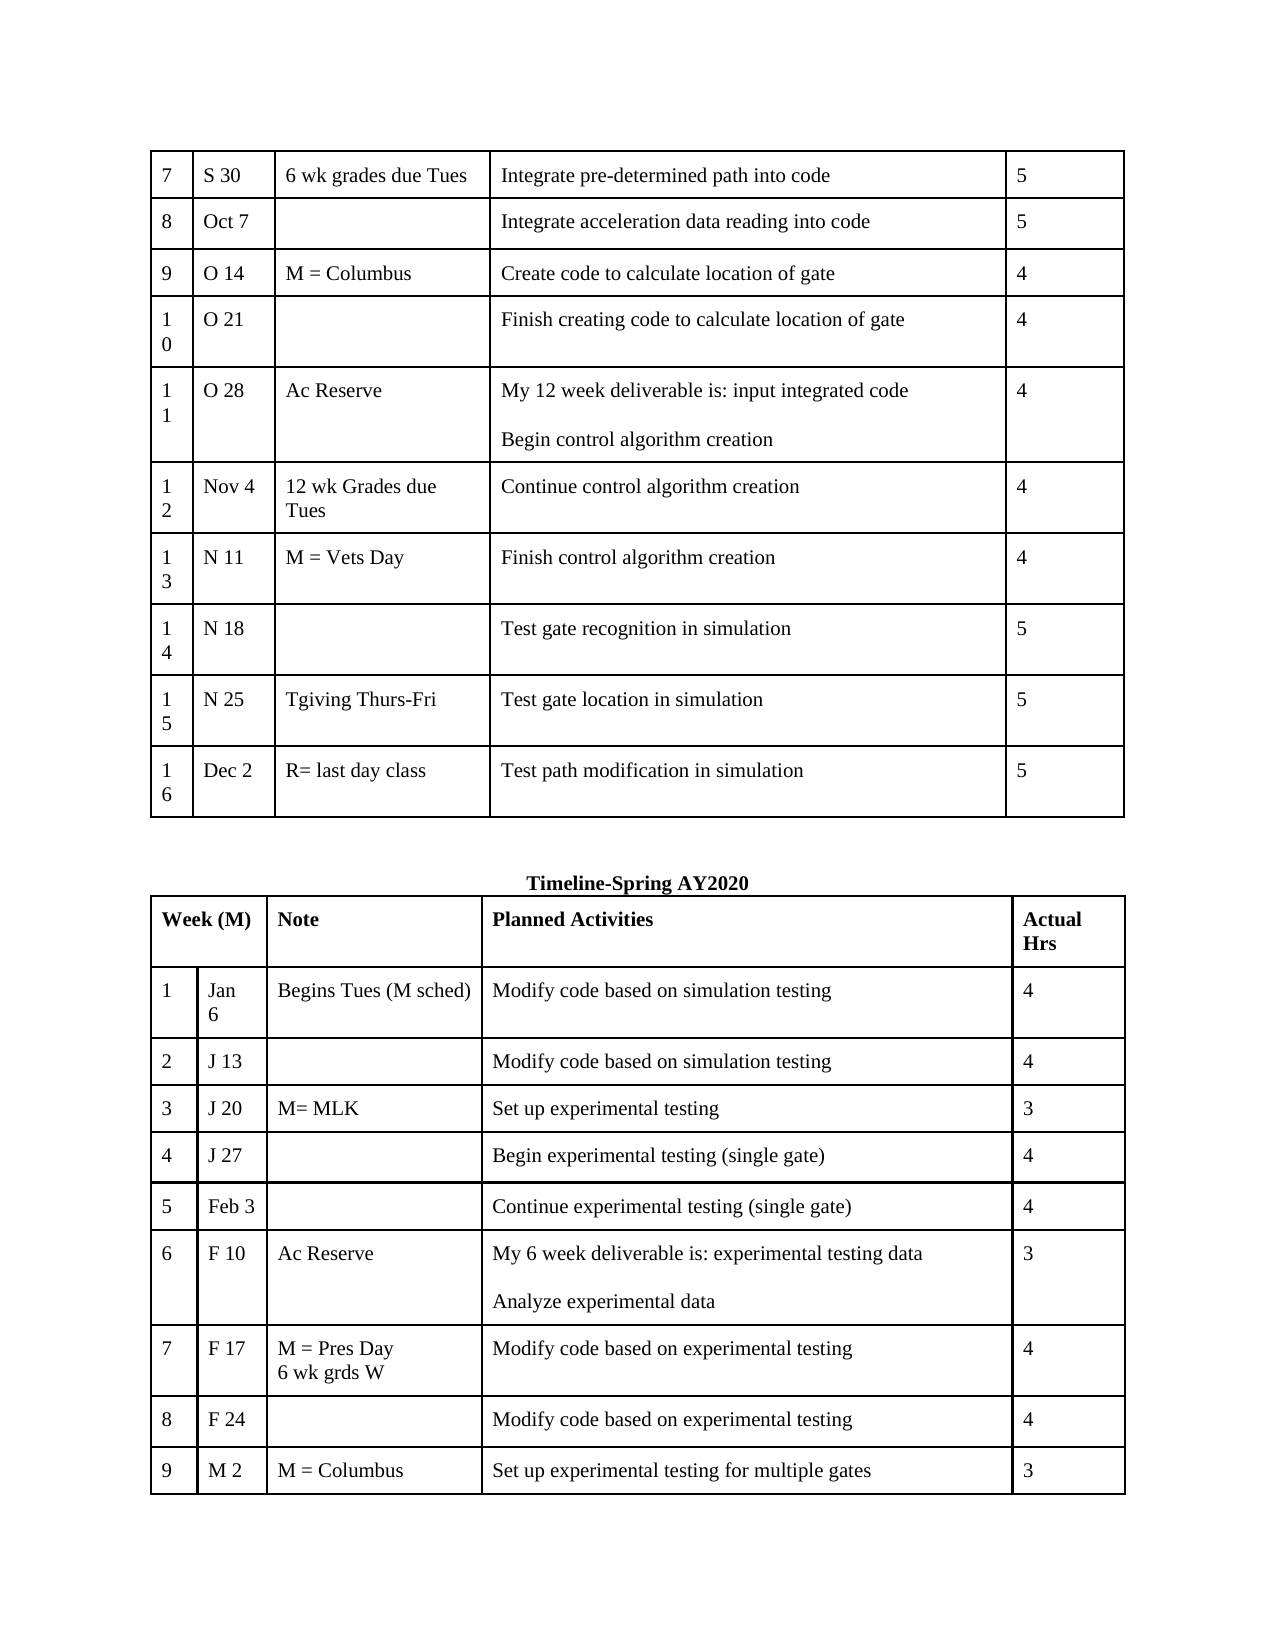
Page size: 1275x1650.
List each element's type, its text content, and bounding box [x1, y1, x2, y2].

table_cell 3 [1014, 1231, 1124, 1323]
table_cell 5 [1007, 747, 1123, 816]
table_cell Begin experimental testing (single gate) [483, 1133, 1011, 1181]
table_cell 9 [152, 250, 192, 295]
table_cell Continue experimental testing (single gate) [483, 1184, 1011, 1228]
table_cell M = Columbus [268, 1448, 481, 1492]
table_cell [276, 199, 489, 248]
table_cell [268, 1039, 481, 1083]
table_cell 11 [152, 368, 192, 461]
table_cell 4 [1007, 463, 1123, 532]
table_cell 14 [152, 605, 192, 674]
table_cell F 24 [199, 1397, 266, 1446]
table_cell 4 [1007, 250, 1123, 295]
table_cell J 13 [199, 1039, 266, 1083]
table_cell M 2 [199, 1448, 266, 1492]
table_cell 4 [1007, 297, 1123, 366]
table_cell [276, 297, 489, 366]
table_cell Create code to calculate location of gate [491, 250, 1005, 295]
table_cell 4 [1007, 534, 1123, 603]
table_header Actual Hrs [1014, 897, 1124, 966]
table_cell 4 [152, 1133, 196, 1181]
table_cell Jan 6 [199, 968, 266, 1037]
table_cell 7 [152, 1326, 196, 1394]
table_cell F 10 [199, 1231, 266, 1323]
table_cell 5 [1007, 152, 1123, 197]
table_cell N 25 [194, 676, 274, 745]
table_cell Integrate acceleration data reading into code [491, 199, 1005, 248]
table_cell 3 [1014, 1448, 1124, 1492]
table_cell 16 [152, 747, 192, 816]
table_cell My 12 week deliverable is: input integrated code Begin control algorithm creation [491, 368, 1005, 461]
table_cell 2 [152, 1039, 196, 1083]
table_header Week (M) [152, 897, 266, 966]
table_cell Ac Reserve [268, 1231, 481, 1323]
table_cell 5 [1007, 199, 1123, 248]
table_cell 5 [1007, 676, 1123, 745]
table_cell Test gate recognition in simulation [491, 605, 1005, 674]
table_cell 15 [152, 676, 192, 745]
table_cell Finish creating code to calculate location of gate [491, 297, 1005, 366]
table_cell 10 [152, 297, 192, 366]
table_cell 7 [152, 152, 192, 197]
table_cell 8 [152, 1397, 196, 1446]
table_cell M = Pres Day 6 wk grds W [268, 1326, 481, 1394]
table_cell 12 wk Grades due Tues [276, 463, 489, 532]
table_cell 8 [152, 199, 192, 248]
table_cell O 14 [194, 250, 274, 295]
table_cell 6 wk grades due Tues [276, 152, 489, 197]
table_cell Ac Reserve [276, 368, 489, 461]
table_cell Modify code based on experimental testing [483, 1397, 1011, 1446]
table_cell 4 [1014, 1184, 1124, 1228]
table_cell 4 [1014, 968, 1124, 1037]
table_cell 1 [152, 968, 196, 1037]
table_cell [268, 1397, 481, 1446]
table_cell Test gate location in simulation [491, 676, 1005, 745]
table_cell Finish control algorithm creation [491, 534, 1005, 603]
table_cell F 17 [199, 1326, 266, 1394]
table_cell [268, 1184, 481, 1228]
table_cell Modify code based on simulation testing [483, 968, 1011, 1037]
table_cell 12 [152, 463, 192, 532]
table_cell Set up experimental testing [483, 1086, 1011, 1131]
table_cell N 18 [194, 605, 274, 674]
table_cell Integrate pre-determined path into code [491, 152, 1005, 197]
table_cell [268, 1133, 481, 1181]
table_cell Continue control algorithm creation [491, 463, 1005, 532]
table_cell 4 [1014, 1133, 1124, 1181]
table_cell 9 [152, 1448, 196, 1492]
table_cell 13 [152, 534, 192, 603]
table_cell 4 [1014, 1326, 1124, 1394]
table_cell My 6 week deliverable is: experimental testing data Analyze experimental data [483, 1231, 1011, 1323]
table_cell 4 [1014, 1039, 1124, 1083]
table_cell 4 [1007, 368, 1123, 461]
table_cell 4 [1014, 1397, 1124, 1446]
table_cell S 30 [194, 152, 274, 197]
text Timeline-Spring AY2020 [94, 870, 1181, 894]
table_cell 3 [152, 1086, 196, 1131]
table_cell Modify code based on experimental testing [483, 1326, 1011, 1394]
table_cell N 11 [194, 534, 274, 603]
table_cell Modify code based on simulation testing [483, 1039, 1011, 1083]
table_cell J 20 [199, 1086, 266, 1131]
table_header Planned Activities [483, 897, 1011, 966]
table_cell [276, 605, 489, 674]
table_cell M = Vets Day [276, 534, 489, 603]
table_cell Oct 7 [194, 199, 274, 248]
table_cell R= last day class [276, 747, 489, 816]
table_cell Set up experimental testing for multiple gates [483, 1448, 1011, 1492]
table_header Note [268, 897, 481, 966]
table_cell 3 [1014, 1086, 1124, 1131]
table_cell O 21 [194, 297, 274, 366]
table_cell Begins Tues (M sched) [268, 968, 481, 1037]
table_cell 6 [152, 1231, 196, 1323]
table_cell 5 [152, 1184, 196, 1228]
table_cell Tgiving Thurs-Fri [276, 676, 489, 745]
table_cell Dec 2 [194, 747, 274, 816]
table_cell Nov 4 [194, 463, 274, 532]
table_cell O 28 [194, 368, 274, 461]
table_cell M = Columbus [276, 250, 489, 295]
table_cell J 27 [199, 1133, 266, 1181]
table_cell M= MLK [268, 1086, 481, 1131]
table_cell Feb 3 [199, 1184, 266, 1228]
table_cell Test path modification in simulation [491, 747, 1005, 816]
table_cell 5 [1007, 605, 1123, 674]
